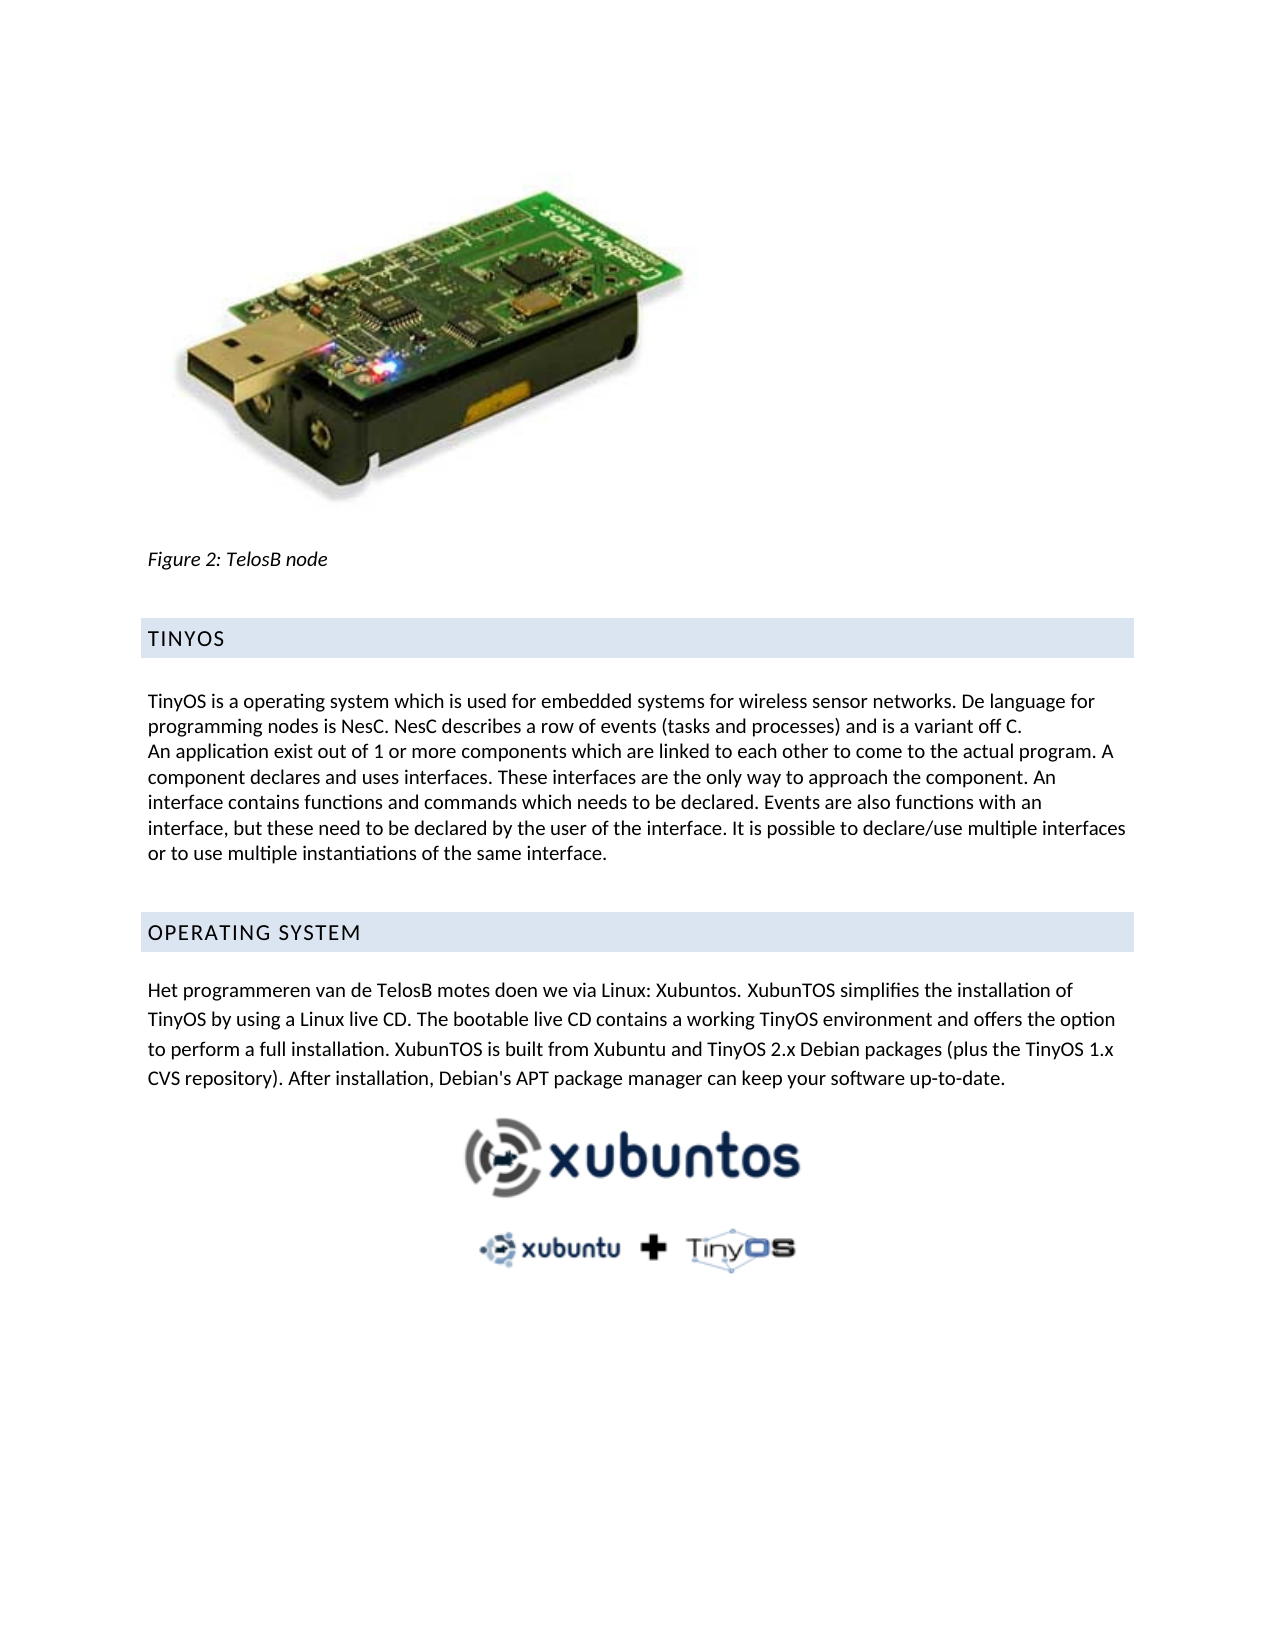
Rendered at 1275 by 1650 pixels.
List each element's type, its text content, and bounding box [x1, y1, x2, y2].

subtitle Tinyos [148, 624, 1127, 652]
text TinyOS is a operating system which is used for embedded systems for wireless sensor networks. De language for programming nodes is NesC. NesC describes a row of events (tasks and processes) and is a variant off C. [148, 688, 1127, 739]
text Figure 2: TelosB node [148, 546, 1127, 571]
text Het programmeren van de TelosB motes doen we via Linux: Xubuntos. XubunTOS simplifies the installation of TinyOS by using a Linux live CD. The bootable live CD contains a working TinyOS environment and offers the option to perform a full installation. XubunTOS is built from Xubuntu and TinyOS 2.x Debian packages (plus the TinyOS 1.x CVS repository). After installation, Debian's APT package manager can keep your software up-to-date. [148, 977, 1127, 1090]
subtitle Operating System [148, 918, 1127, 946]
text An application exist out of 1 or more components which are linked to each other to come to the actual program. A component declares and uses interfaces. These interfaces are the only way to approach the component. An interface contains functions and commands which needs to be declared. Events are also functions with an interface, but these need to be declared by the user of the interface. It is possible to declare/use multiple interfaces or to use multiple instantiations of the same interface. [148, 739, 1127, 866]
picture [453, 1115, 822, 1275]
